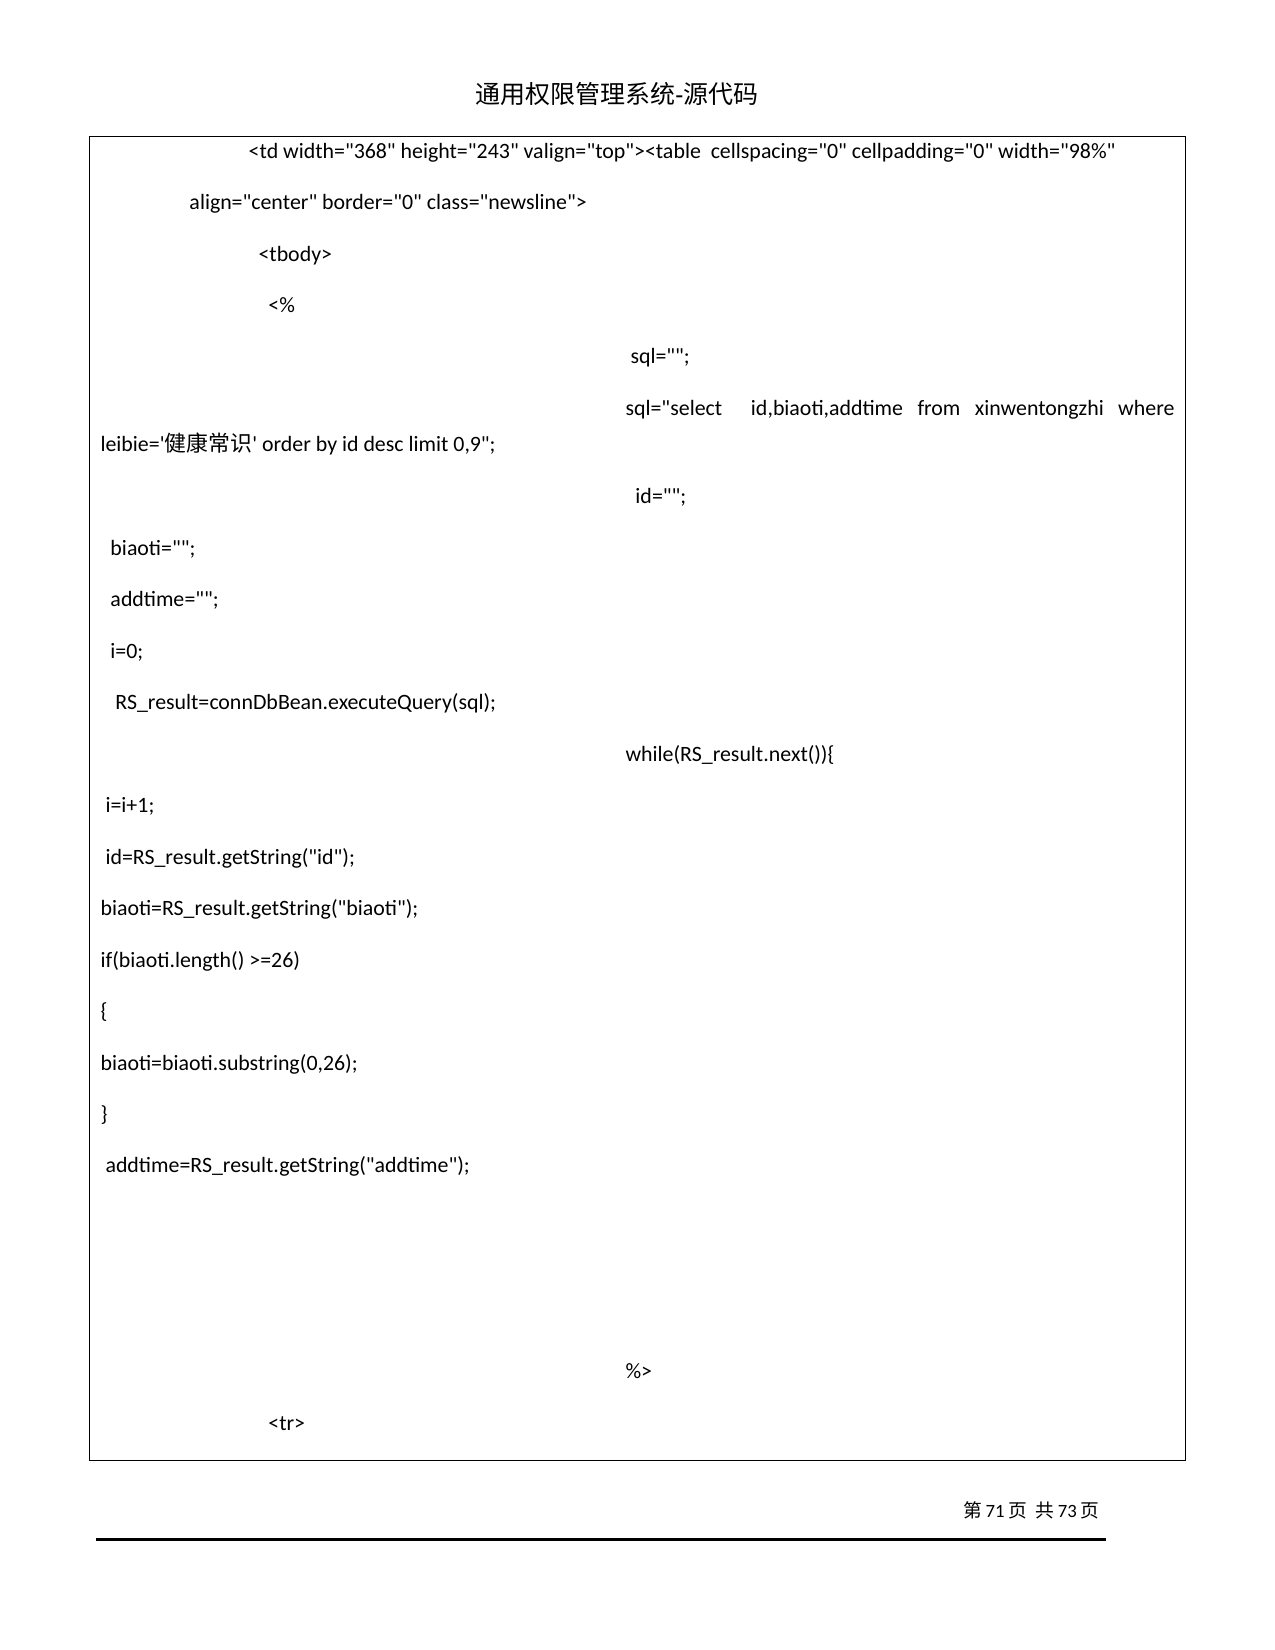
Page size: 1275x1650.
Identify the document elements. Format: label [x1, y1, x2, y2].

table_header [90, 137, 1185, 1460]
